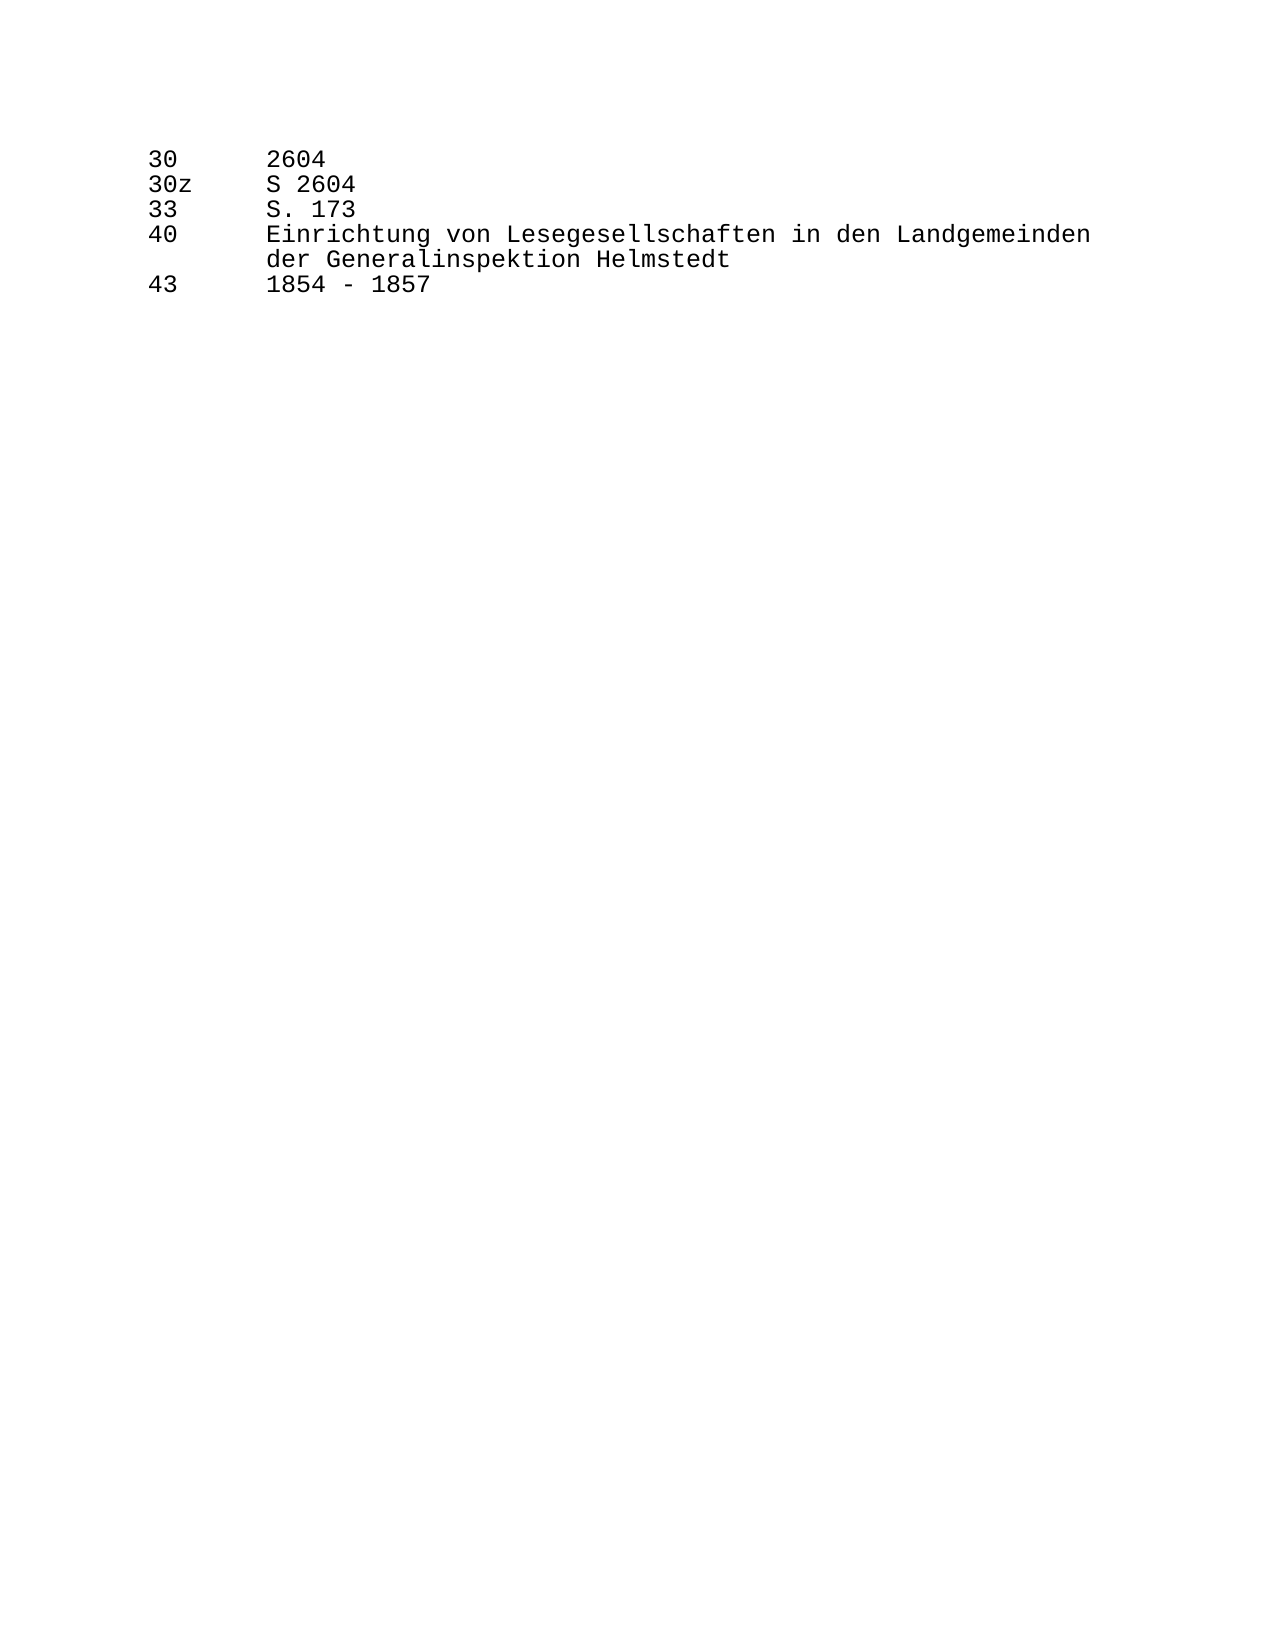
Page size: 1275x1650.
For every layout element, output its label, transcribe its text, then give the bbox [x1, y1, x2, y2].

text 30z S 2604 [148, 173, 1127, 198]
text 40 s[2{Einrichtung} von 1{Lesegesellschaften}]s in den Landgemeinden der Generalinspektion o[Helmstedt]o [148, 223, 1127, 273]
text 30 2604 [148, 148, 1127, 173]
text 33 S. 173 [148, 198, 1127, 223]
text 43 1854 - 1857 [148, 273, 1127, 298]
